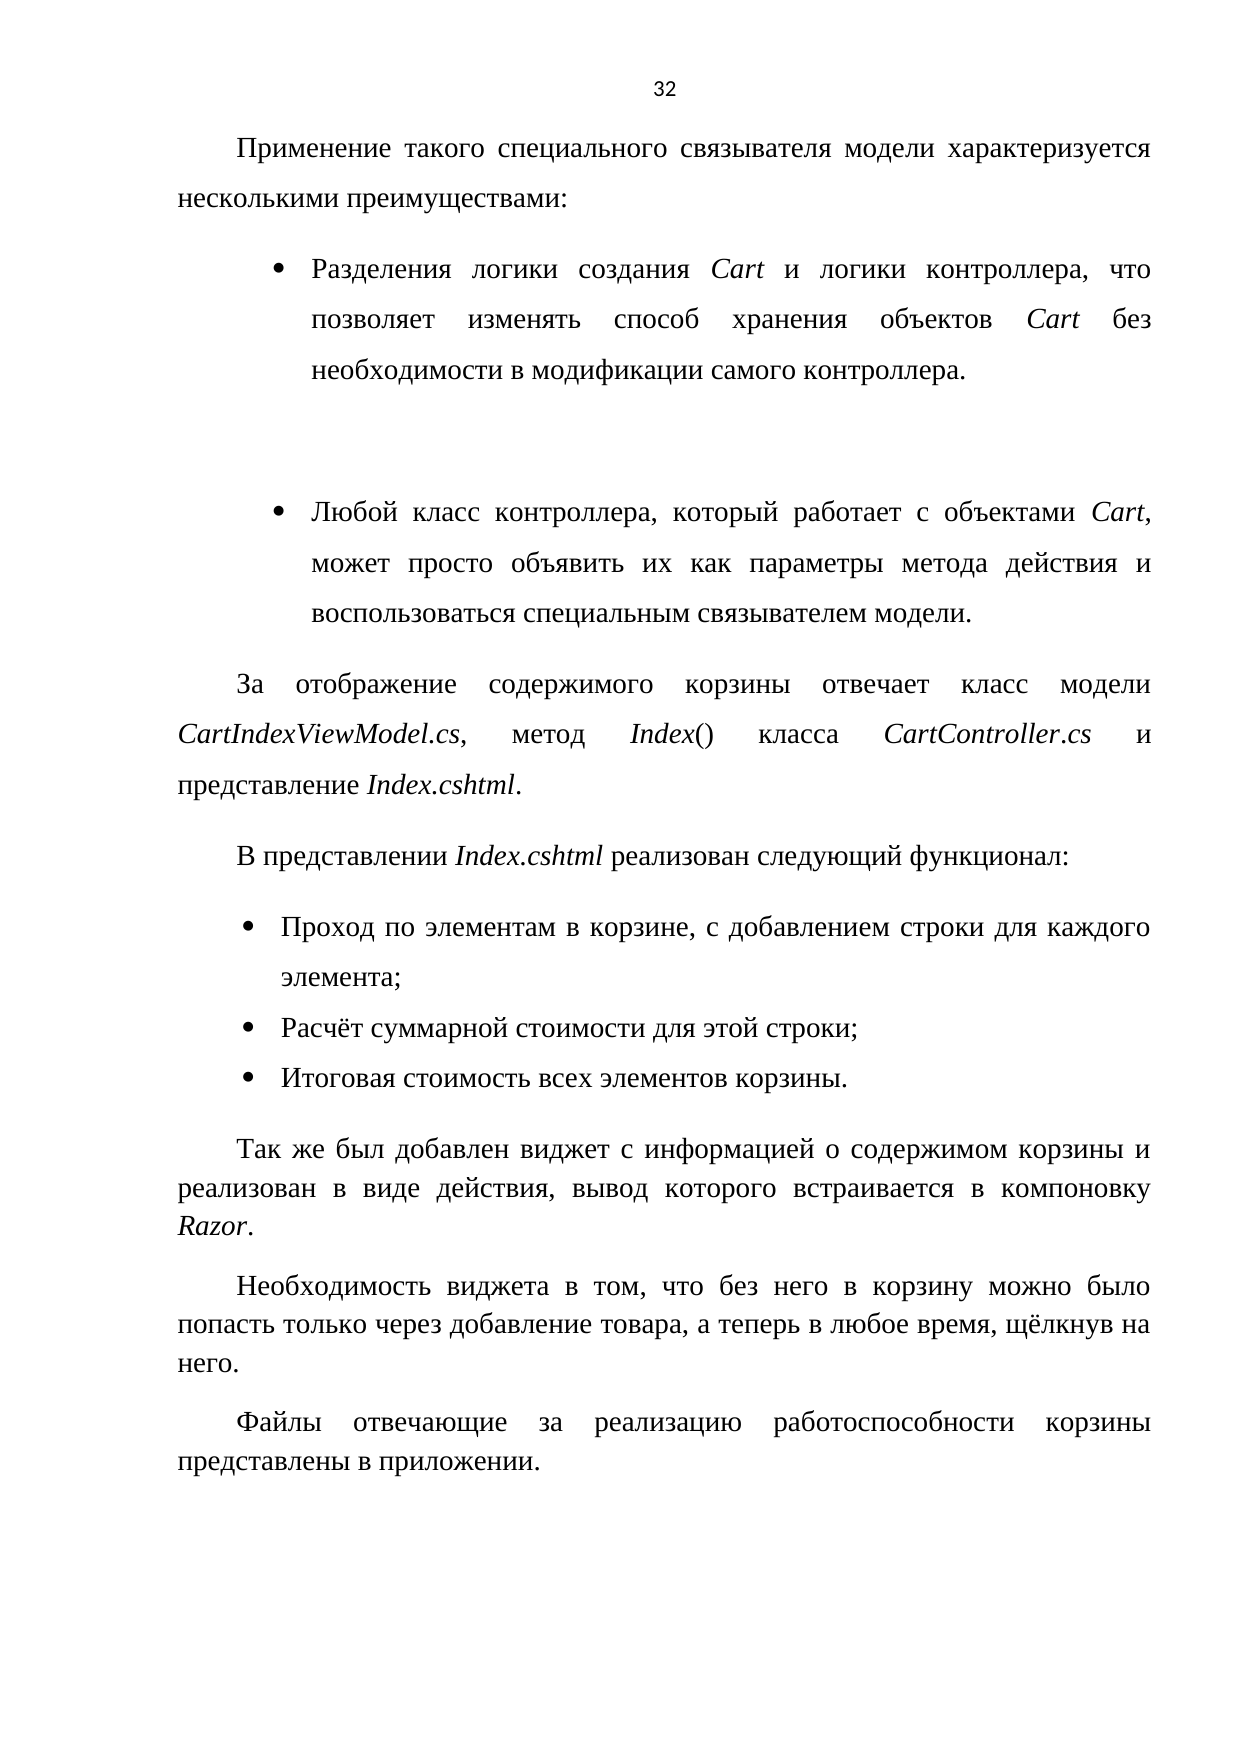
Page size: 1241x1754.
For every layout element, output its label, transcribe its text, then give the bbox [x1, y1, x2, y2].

list Проход по элементам в корзине, с добавлением строки для каждого элемента; [243, 909, 1152, 993]
text Так же был добавлен виджет с информацией о содержимом корзины и реализован в виде действия, вывод которого встраивается в компоновку Razor. [177, 1131, 1152, 1242]
list Любой класс контроллера, который работает с объектами Cart, может просто объявить их как параметры метода действия и воспользоваться специальным связывателем модели. [274, 494, 1152, 628]
list Расчёт суммарной стоимости для этой строки; [243, 1010, 1152, 1043]
text В представлении Index.cshtml реализован следующий функционал: [177, 838, 1152, 871]
text Файлы отвечающие за реализацию работоспособности корзины представлены в приложении. [177, 1404, 1152, 1476]
text За отображение содержимого корзины отвечает класс модели CartIndexViewModel.cs, метод Index() класса CartController.cs и представление Index.cshtml. [177, 666, 1152, 800]
list Итоговая стоимость всех элементов корзины. [243, 1060, 1152, 1094]
list Разделения логики создания Cart и логики контроллера, что позволяет изменять способ хранения объектов Cart без необходимости в модификации самого контроллера. [274, 251, 1152, 386]
text Необходимость виджета в том, что без него в корзину можно было попасть только через добавление товара, а теперь в любое время, щёлкнув на него. [177, 1268, 1152, 1378]
text Применение такого специального связывателя модели характеризуется несколькими преимуществами: [177, 130, 1152, 214]
